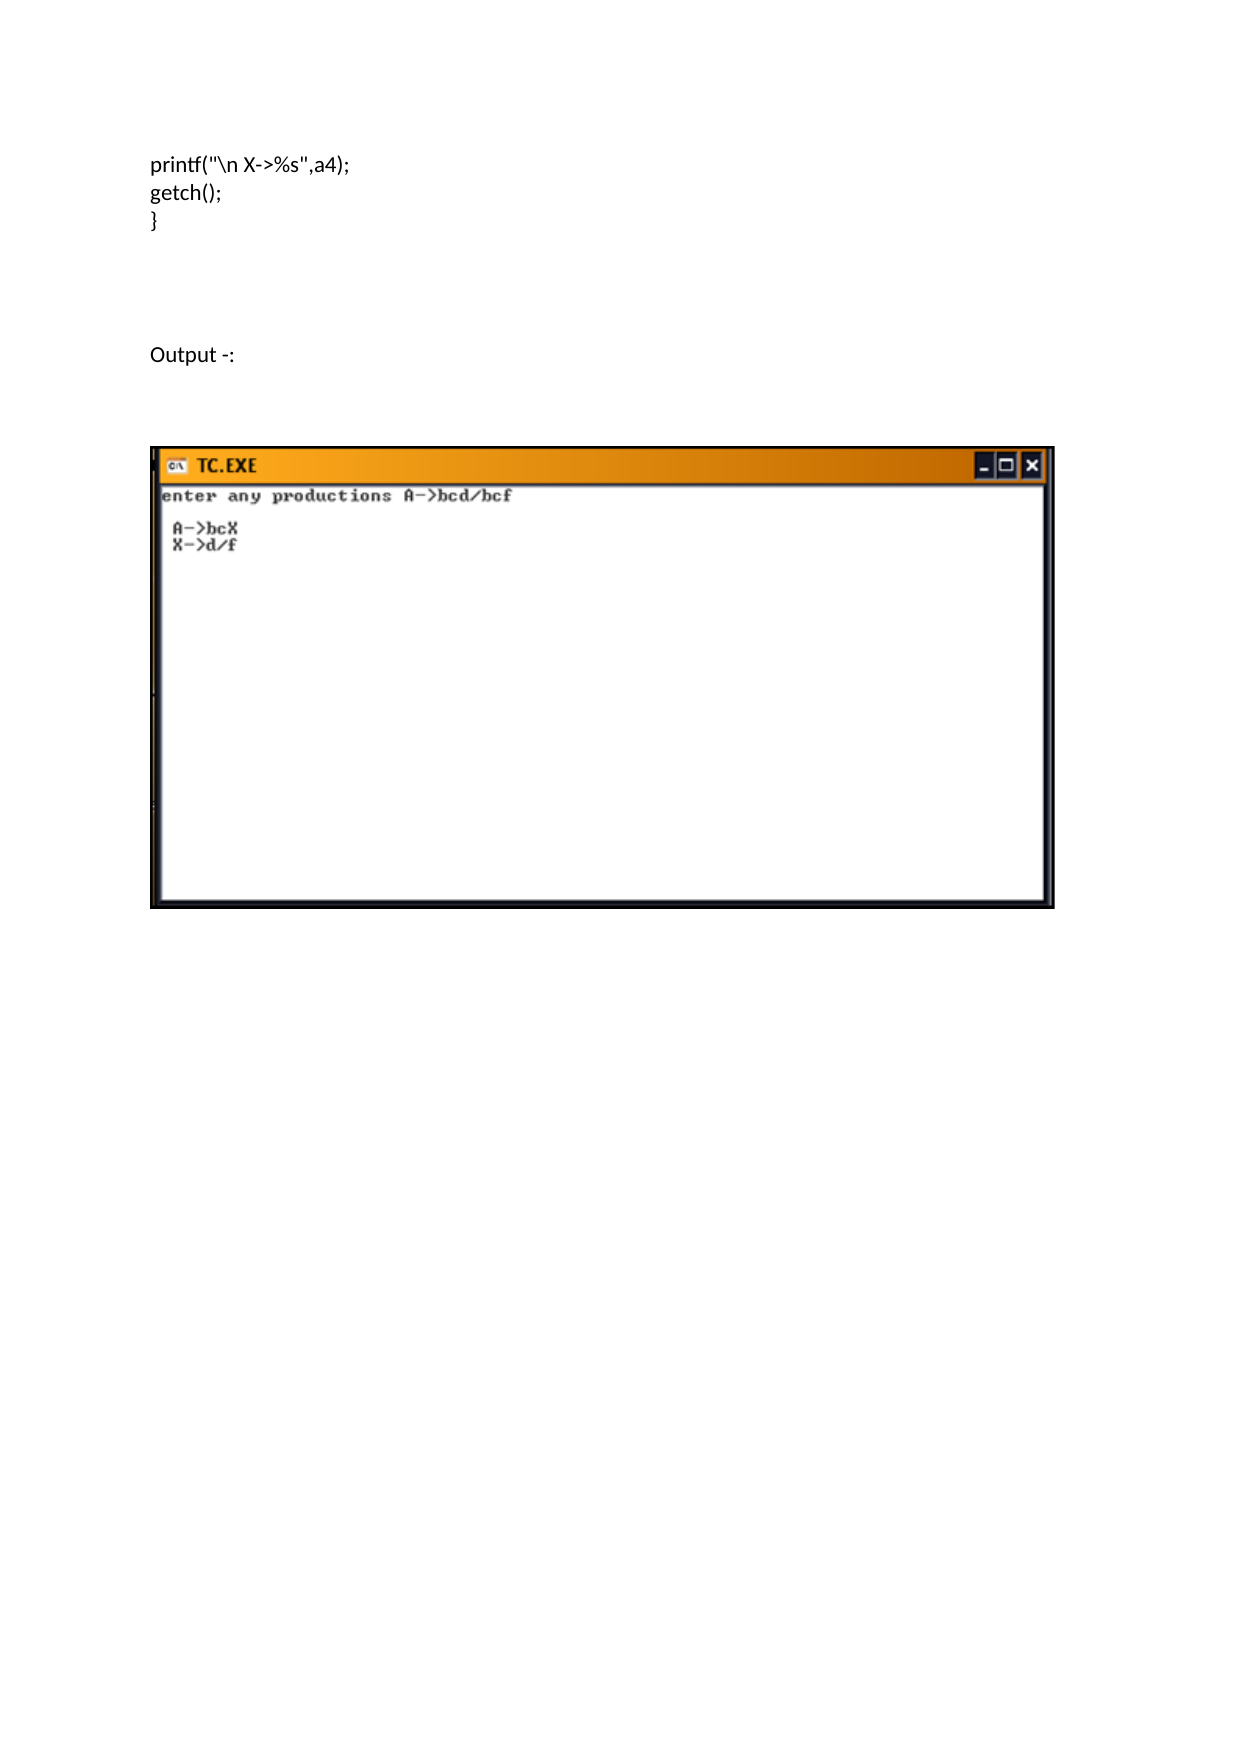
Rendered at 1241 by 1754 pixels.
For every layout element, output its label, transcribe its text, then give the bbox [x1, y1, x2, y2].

picture [150, 446, 1055, 909]
text printf("\n X->%s",a4); [150, 150, 1090, 178]
text Output -: [150, 340, 1090, 368]
text } [150, 206, 1090, 234]
text getch(); [150, 178, 1090, 206]
